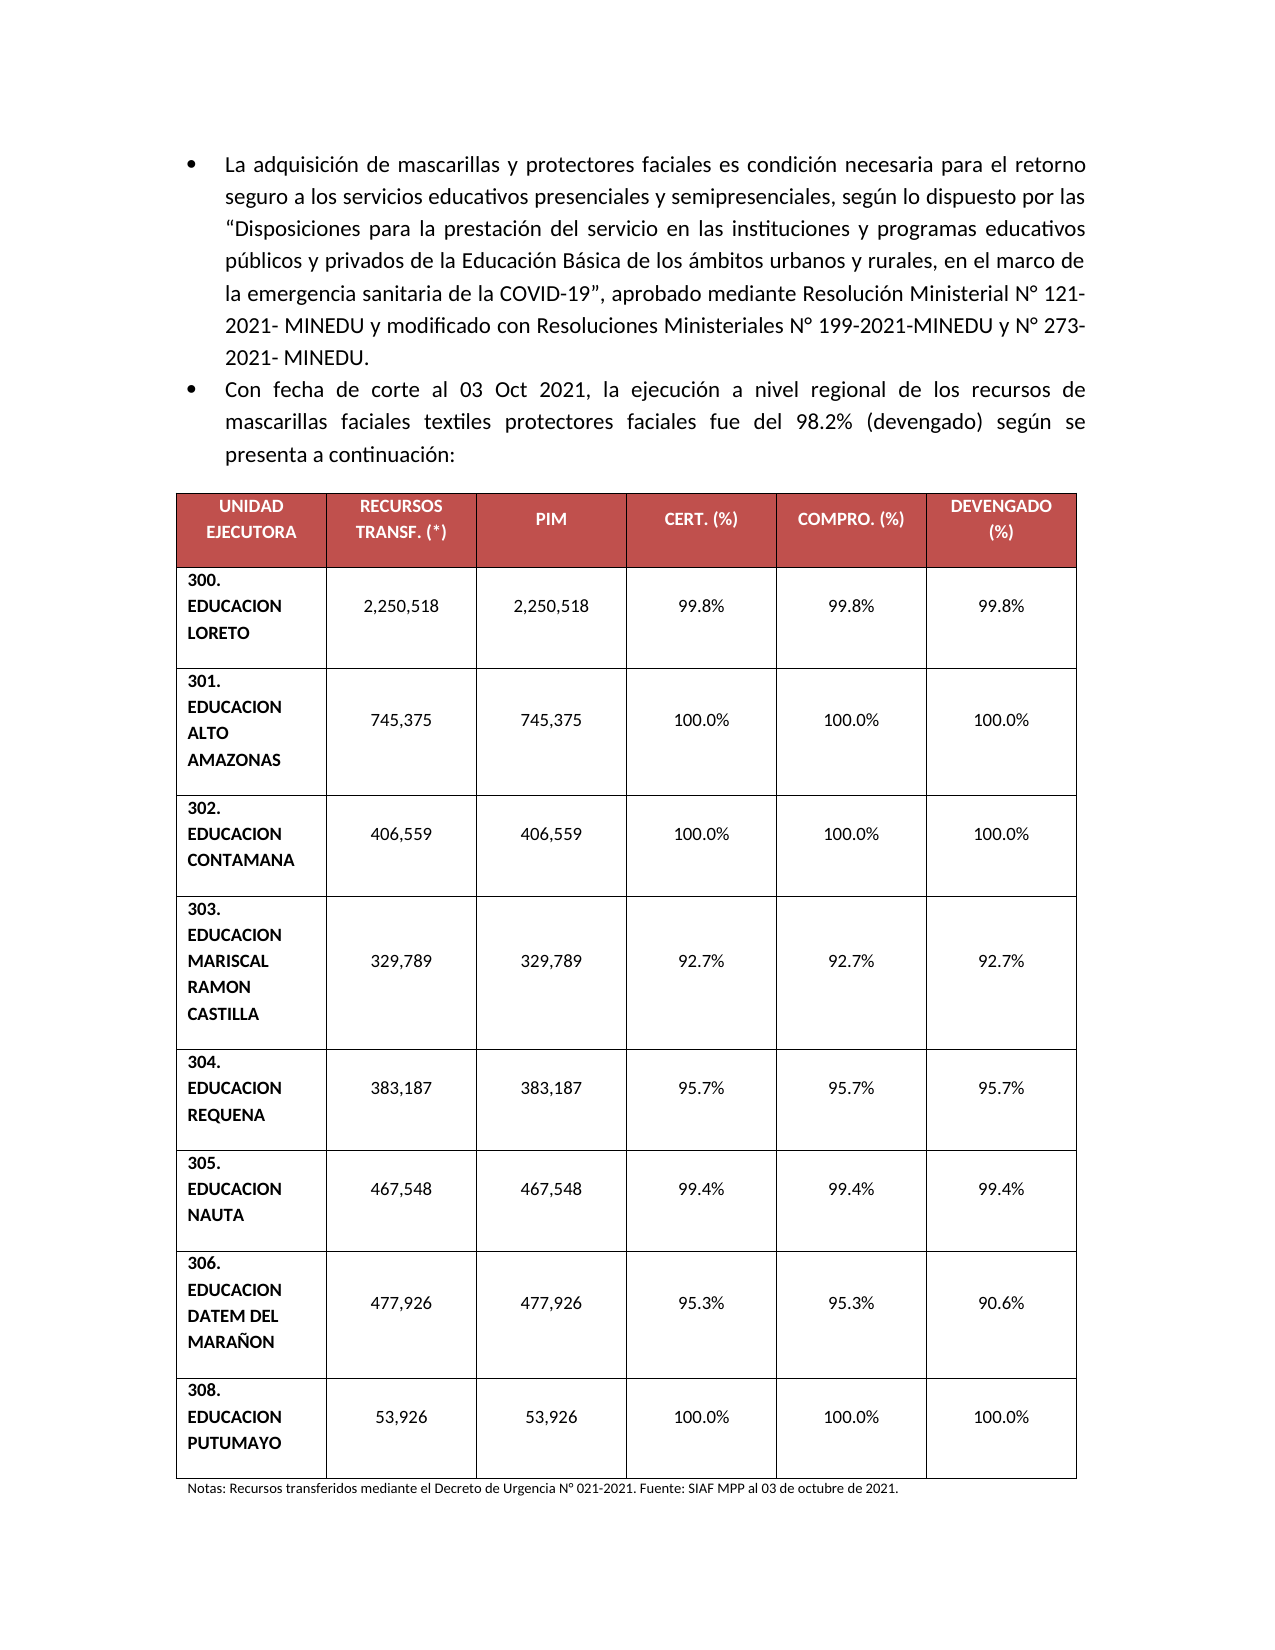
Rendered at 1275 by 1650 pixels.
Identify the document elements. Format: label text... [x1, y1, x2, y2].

table_cell 745,375 [327, 669, 476, 795]
table_cell 99.4% [627, 1151, 776, 1251]
list Con fecha de corte al 03 Oct 2021, la ejecución a nivel regional de los recursos de mascarillas faciales textiles protectores faciales fue del 98.2% (devengado) según se presenta a continuación: [187, 375, 1087, 468]
table_cell 477,926 [477, 1252, 626, 1378]
table_cell 100.0% [627, 1379, 776, 1478]
table_cell 303. EDUCACION MARISCAL RAMON CASTILLA [177, 897, 326, 1049]
table_header COMPRO. (%) [777, 494, 926, 567]
table_cell 100.0% [927, 1379, 1076, 1478]
table_cell 92.7% [777, 897, 926, 1049]
table_cell 306. EDUCACION DATEM DEL MARAÑON [177, 1252, 326, 1378]
table_cell 301. EDUCACION ALTO AMAZONAS [177, 669, 326, 795]
table_cell 92.7% [927, 897, 1076, 1049]
table_cell 304. EDUCACION REQUENA [177, 1050, 326, 1150]
table_cell 99.4% [777, 1151, 926, 1251]
table_header CERT. (%) [627, 494, 776, 567]
text Notas: Recursos transferidos mediante el Decreto de Urgencia N° 021-2021. Fuente: SIAF MPP al 03 de octubre de 2021. [187, 1479, 1087, 1497]
table_header UNIDAD EJECUTORA [177, 494, 326, 567]
table_cell 100.0% [777, 669, 926, 795]
table_cell 53,926 [477, 1379, 626, 1478]
table_cell 100.0% [777, 796, 926, 896]
table_header DEVENGADO (%) [927, 494, 1076, 567]
table_cell 329,789 [477, 897, 626, 1049]
table_cell 477,926 [327, 1252, 476, 1378]
table_cell 100.0% [927, 669, 1076, 795]
table_cell 95.3% [777, 1252, 926, 1378]
table_cell 95.7% [777, 1050, 926, 1150]
table_cell 53,926 [327, 1379, 476, 1478]
table_cell 95.7% [627, 1050, 776, 1150]
table_cell 100.0% [627, 796, 776, 896]
table_cell 100.0% [777, 1379, 926, 1478]
list La adquisición de mascarillas y protectores faciales es condición necesaria para el retorno seguro a los servicios educativos presenciales y semipresenciales, según lo dispuesto por las “Disposiciones para la prestación del servicio en las instituciones y programas educativos públicos y privados de la Educación Básica de los ámbitos urbanos y rurales, en el marco de la emergencia sanitaria de la COVID-19”, aprobado mediante Resolución Ministerial N° 121-2021- MINEDU y modificado con Resoluciones Ministeriales N° 199-2021-MINEDU y N° 273-2021- MINEDU. [187, 150, 1087, 371]
table_cell 99.8% [927, 568, 1076, 668]
table_cell 100.0% [927, 796, 1076, 896]
table_cell 99.4% [927, 1151, 1076, 1251]
table_cell 467,548 [477, 1151, 626, 1251]
table_cell 99.8% [777, 568, 926, 668]
table_cell 300. EDUCACION LORETO [177, 568, 326, 668]
table_cell 95.3% [627, 1252, 776, 1378]
table_cell 2,250,518 [327, 568, 476, 668]
table_cell 100.0% [627, 669, 776, 795]
table_cell 305. EDUCACION NAUTA [177, 1151, 326, 1251]
table_cell 329,789 [327, 897, 476, 1049]
table_cell 383,187 [327, 1050, 476, 1150]
table_cell 383,187 [477, 1050, 626, 1150]
table_cell 302. EDUCACION CONTAMANA [177, 796, 326, 896]
table_cell 92.7% [627, 897, 776, 1049]
table_cell 99.8% [627, 568, 776, 668]
table_header PIM [477, 494, 626, 567]
table_cell 467,548 [327, 1151, 476, 1251]
table_cell 406,559 [327, 796, 476, 896]
table_cell 95.7% [927, 1050, 1076, 1150]
table_header RECURSOS TRANSF. (*) [327, 494, 476, 567]
table_cell 2,250,518 [477, 568, 626, 668]
table_cell 308. EDUCACION PUTUMAYO [177, 1379, 326, 1478]
table_cell 406,559 [477, 796, 626, 896]
table_cell 745,375 [477, 669, 626, 795]
table_cell 90.6% [927, 1252, 1076, 1378]
